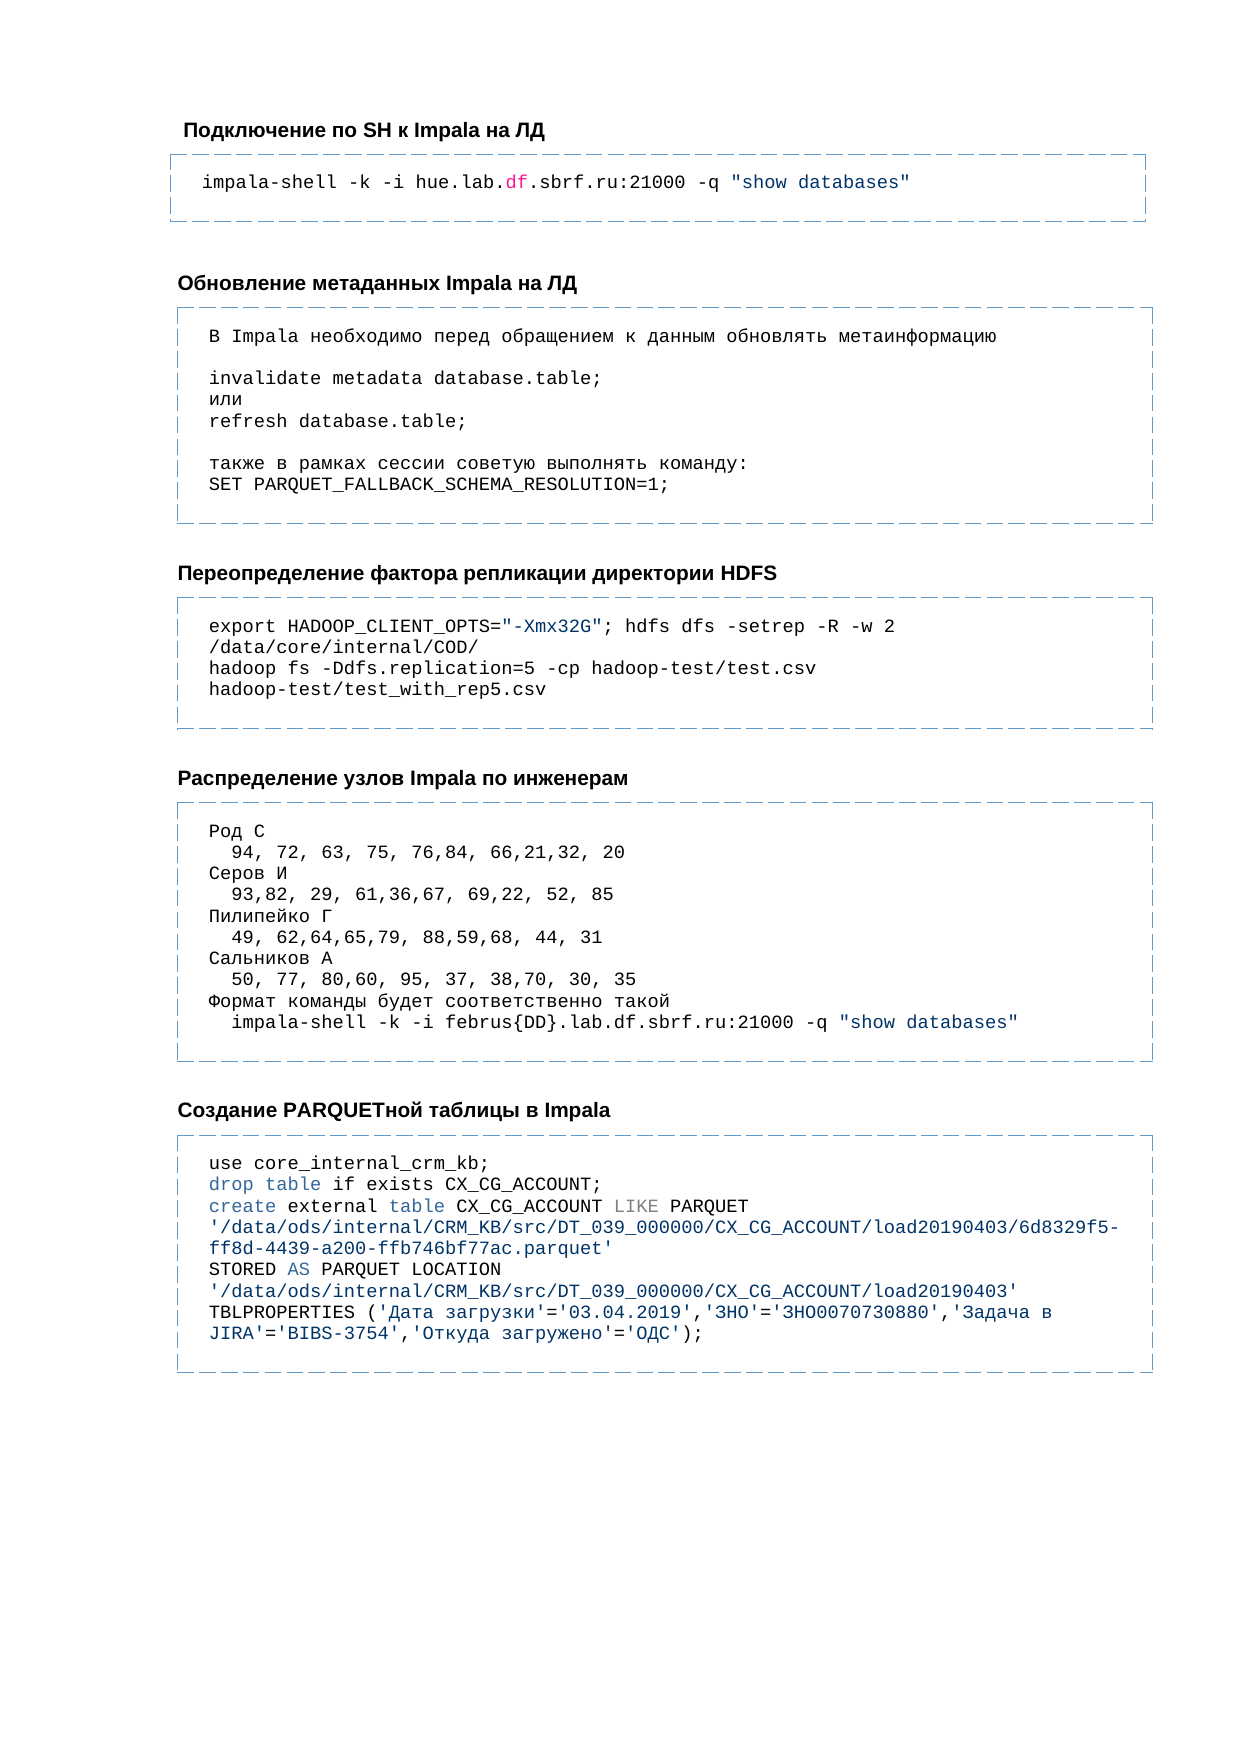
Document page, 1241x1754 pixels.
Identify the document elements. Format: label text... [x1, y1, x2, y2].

table_header export HADOOP_CLIENT_OPTS="-Xmx32G"; hdfs dfs -setrep -R -w 2 /data/core/internal/COD/ hadoop fs -Ddfs.replication=5 -cp hadoop-test/test.csv hadoop-test/test_with_rep5.csv [178, 597, 1152, 728]
table_header use core_internal_crm_kb; drop table if exists CX_CG_ACCOUNT; create external table CX_CG_ACCOUNT LIKE PARQUET '/data/ods/internal/CRM_KB/src/DT_039_000000/CX_CG_ACCOUNT/load20190403/6d8329f5-ff8d-4439-a200-ffb746bf77ac.parquet' STORED AS PARQUET LOCATION '/data/ods/internal/CRM_KB/src/DT_039_000000/CX_CG_ACCOUNT/load20190403' TBLPROPERTIES ('Дата загрузки'='03.04.2019','ЗНО'='ЗНО0070730880','Задача в JIRA'='BIBS-3754','Откуда загружено'='ОДС'); [178, 1135, 1152, 1372]
table_header Род С 94, 72, 63, 75, 76,84, 66,21,32, 20 Серов И 93,82, 29, 61,36,67, 69,22, 52, 85 Пилипейко Г 49, 62,64,65,79, 88,59,68, 44, 31 Сальников А 50, 77, 80,60, 95, 37, 38,70, 30, 35 Формат команды будет соответственно такой impala-shell -k -i februs{DD}.lab.df.sbrf.ru:21000 -q "show databases" [178, 802, 1152, 1061]
text Переопределение фактора репликации директории HDFS [177, 561, 1152, 585]
table_header impala-shell -k -i hue.lab.df.sbrf.ru:21000 -q "show databases" [171, 154, 1145, 221]
text Распределение узлов Impala по инженерам [177, 766, 1152, 790]
text Создание PARQUETной таблицы в Impala [177, 1098, 1152, 1122]
text Подключение по SH к Impala на ЛД [177, 118, 1152, 142]
text Обновление метаданных Impala на ЛД [177, 271, 1152, 295]
table_header В Impala необходимо перед обращением к данным обновлять метаинформацию invalidate metadata database.table; или refresh database.table; также в рамках сессии советую выполнять команду: SET PARQUET_FALLBACK_SCHEMA_RESOLUTION=1; [178, 307, 1152, 523]
